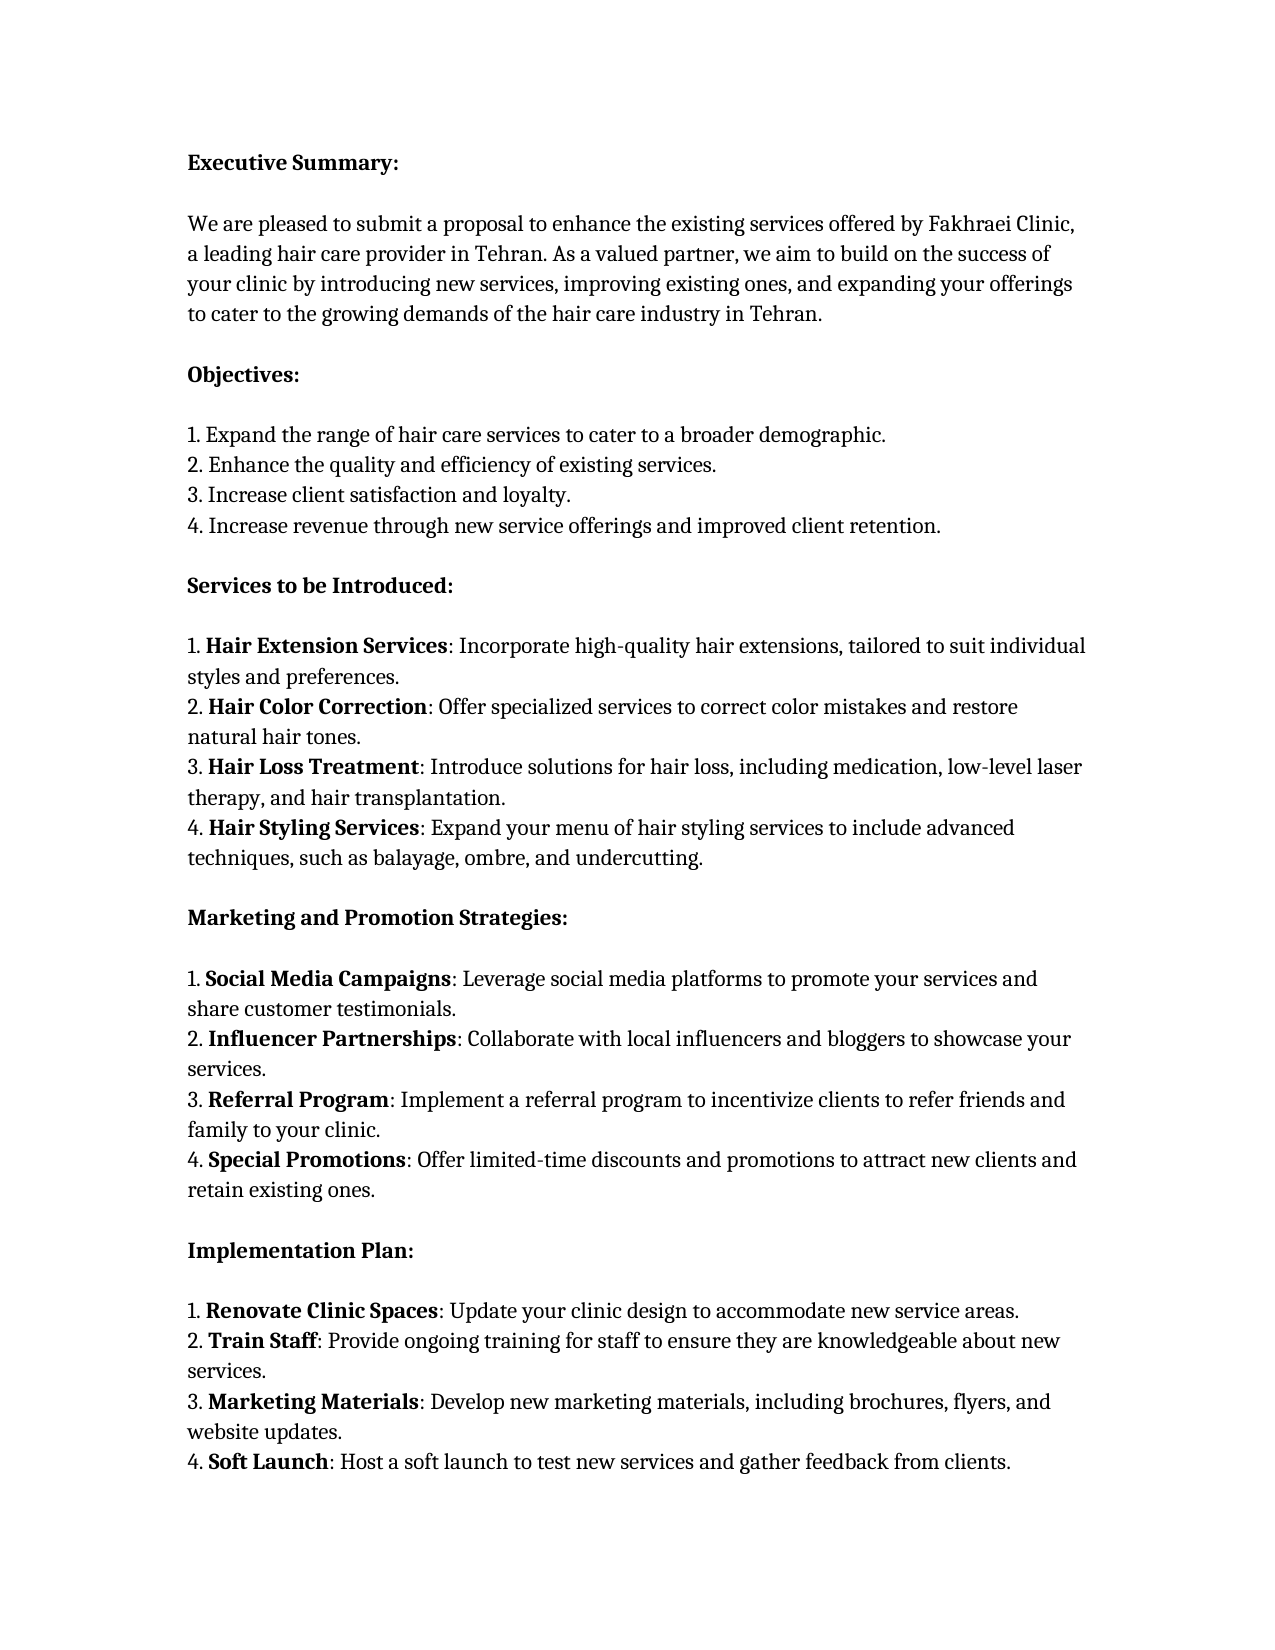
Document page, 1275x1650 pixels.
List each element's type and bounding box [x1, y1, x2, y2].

text [187, 150, 1087, 1475]
